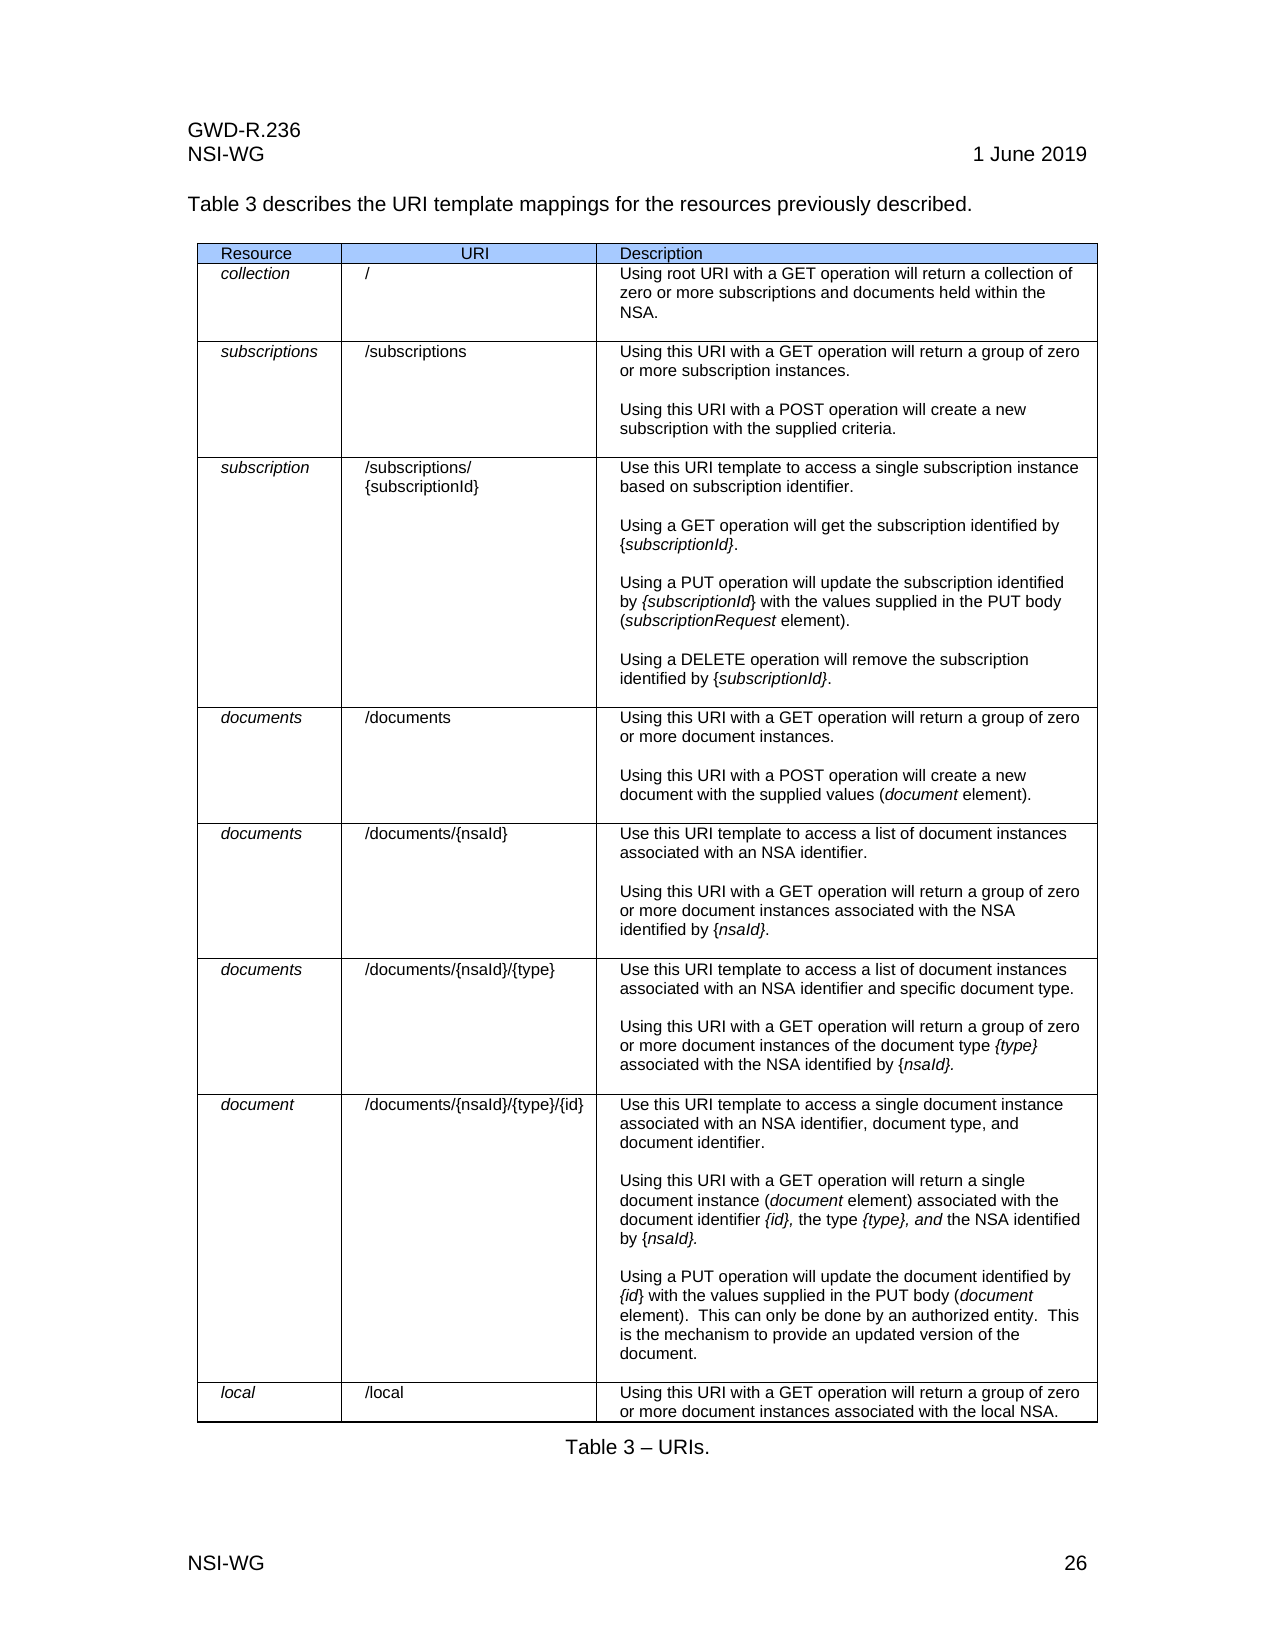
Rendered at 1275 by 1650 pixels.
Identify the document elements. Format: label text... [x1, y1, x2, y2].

table_cell Using this URI with a GET operation will return a group of zero or more document instances associated with the local NSA. [597, 1383, 1097, 1421]
table_cell Use this URI template to access a single subscription instance based on subscription identifier. Using a GET operation will get the subscription identified by {subscriptionId}. Using a PUT operation will update the subscription identified by {subscriptionId} with the values supplied in the PUT body (subscriptionRequest element). Using a DELETE operation will remove the subscription identified by {subscriptionId}. [597, 458, 1097, 707]
table_cell documents [198, 959, 341, 1093]
table_header Resource [198, 244, 341, 263]
table_cell /subscriptions [342, 342, 596, 457]
table_cell subscriptions [198, 342, 341, 457]
table_cell subscription [198, 458, 341, 707]
table_cell documents [198, 824, 341, 958]
table_cell document [198, 1095, 341, 1382]
table_cell local [198, 1383, 341, 1421]
text Table 3 describes the URI template mappings for the resources previously described. [187, 192, 1088, 216]
table_cell Use this URI template to access a list of document instances associated with an NSA identifier and specific document type. Using this URI with a GET operation will return a group of zero or more document instances of the document type {type} associated with the NSA identified by {nsaId}. [597, 959, 1097, 1093]
table_cell Using this URI with a GET operation will return a group of zero or more document instances. Using this URI with a POST operation will create a new document with the supplied values (document element). [597, 708, 1097, 823]
text Table 3 – URIs. [187, 228, 1088, 1459]
table_cell /local [342, 1383, 596, 1421]
table_cell Using this URI with a GET operation will return a group of zero or more subscription instances. Using this URI with a POST operation will create a new subscription with the supplied criteria. [597, 342, 1097, 457]
table_cell /subscriptions/{subscriptionId} [342, 458, 596, 707]
table_cell /documents/{nsaId} [342, 824, 596, 958]
table_cell collection [198, 264, 341, 341]
table_cell / [342, 264, 596, 341]
table_cell /documents [342, 708, 596, 823]
table_cell documents [198, 708, 341, 823]
table_header Description [597, 244, 1097, 263]
table_cell /documents/{nsaId}/{type}/{id} [342, 1095, 596, 1382]
table_header URI [342, 244, 596, 263]
table_cell /documents/{nsaId}/{type} [342, 959, 596, 1093]
table_cell Use this URI template to access a single document instance associated with an NSA identifier, document type, and document identifier. Using this URI with a GET operation will return a single document instance (document element) associated with the document identifier {id}, the type {type}, and the NSA identified by {nsaId}. Using a PUT operation will update the document identified by {id} with the values supplied in the PUT body (document element). This can only be done by an authorized entity. This is the mechanism to provide an updated version of the document. [597, 1095, 1097, 1382]
table_cell Using root URI with a GET operation will return a collection of zero or more subscriptions and documents held within the NSA. [597, 264, 1097, 341]
table_cell Use this URI template to access a list of document instances associated with an NSA identifier. Using this URI with a GET operation will return a group of zero or more document instances associated with the NSA identified by {nsaId}. [597, 824, 1097, 958]
